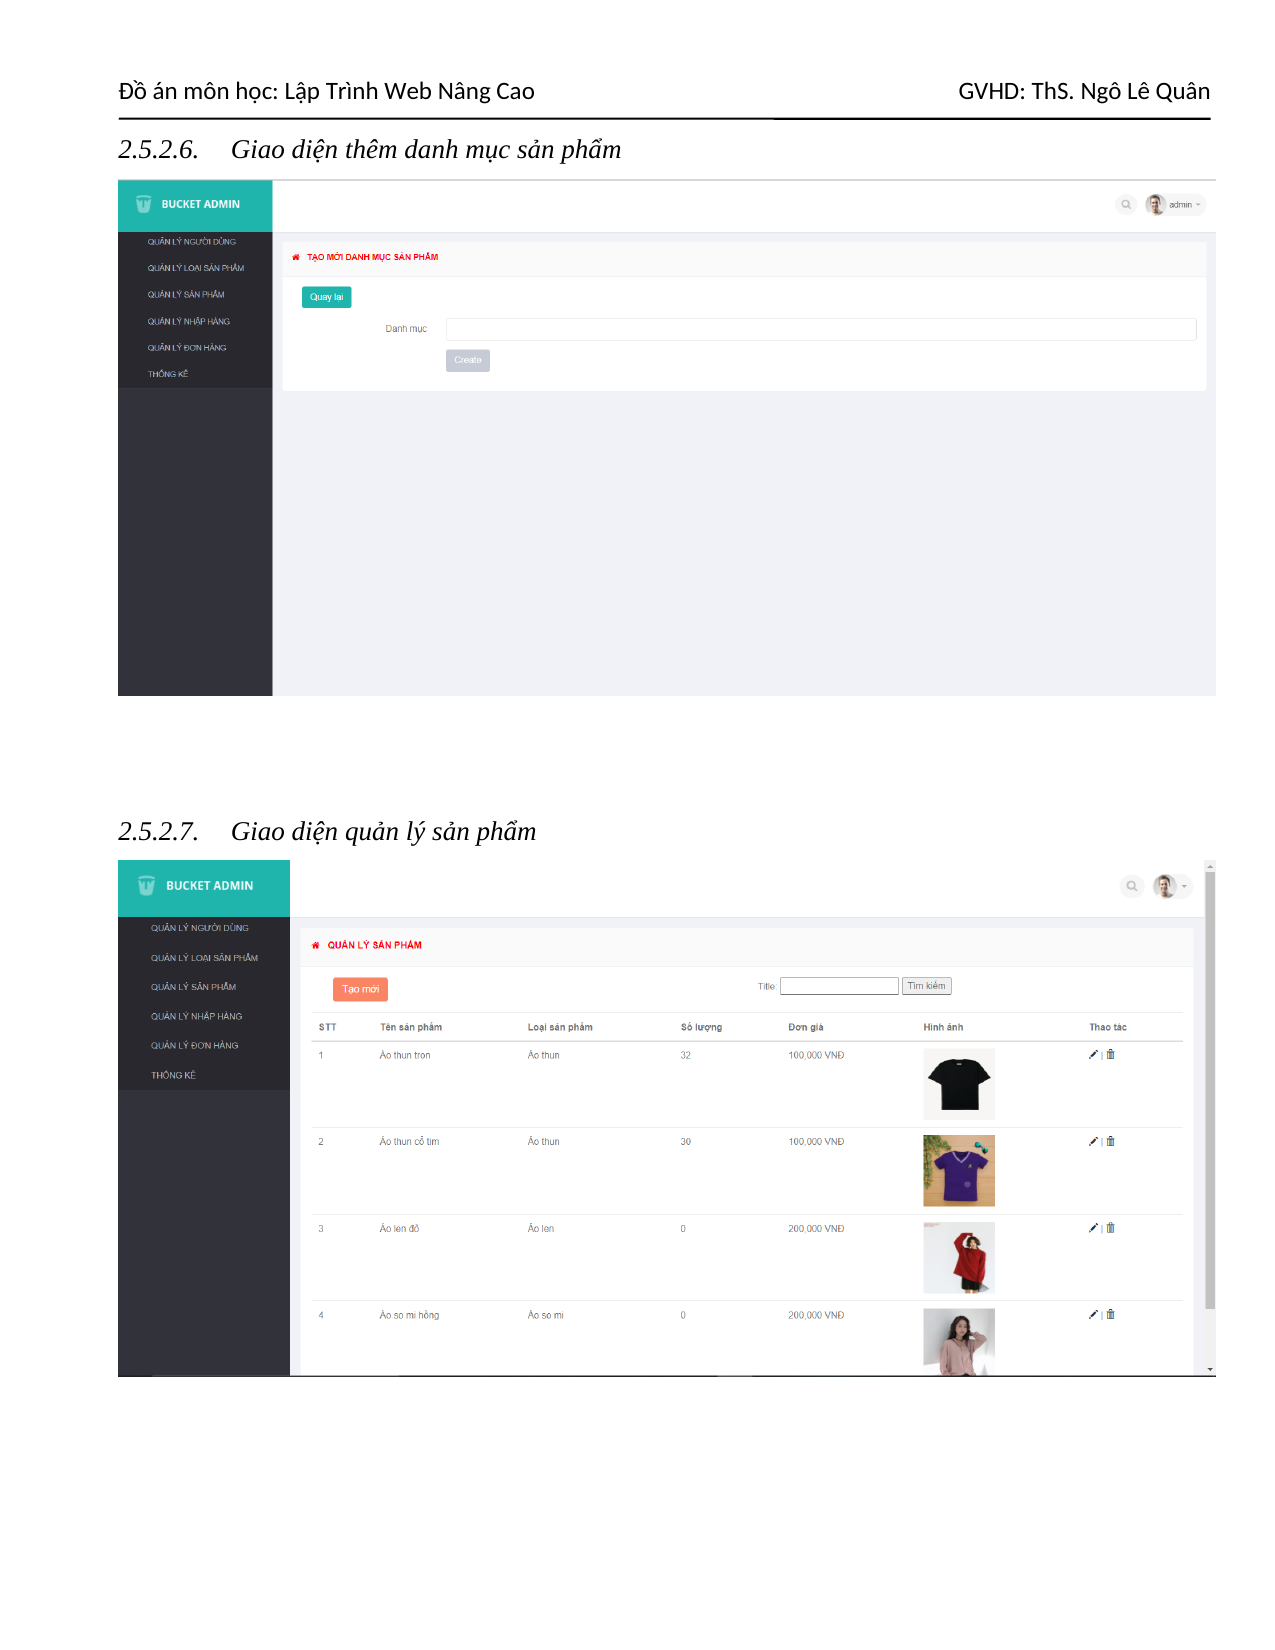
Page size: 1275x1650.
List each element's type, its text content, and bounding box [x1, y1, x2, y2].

subtitle Giao diện thêm danh mục sản phẩm [118, 133, 1216, 165]
subtitle Giao diện quản lý sản phẩm [118, 814, 1216, 846]
picture [118, 179, 1216, 696]
picture [118, 860, 1216, 1377]
